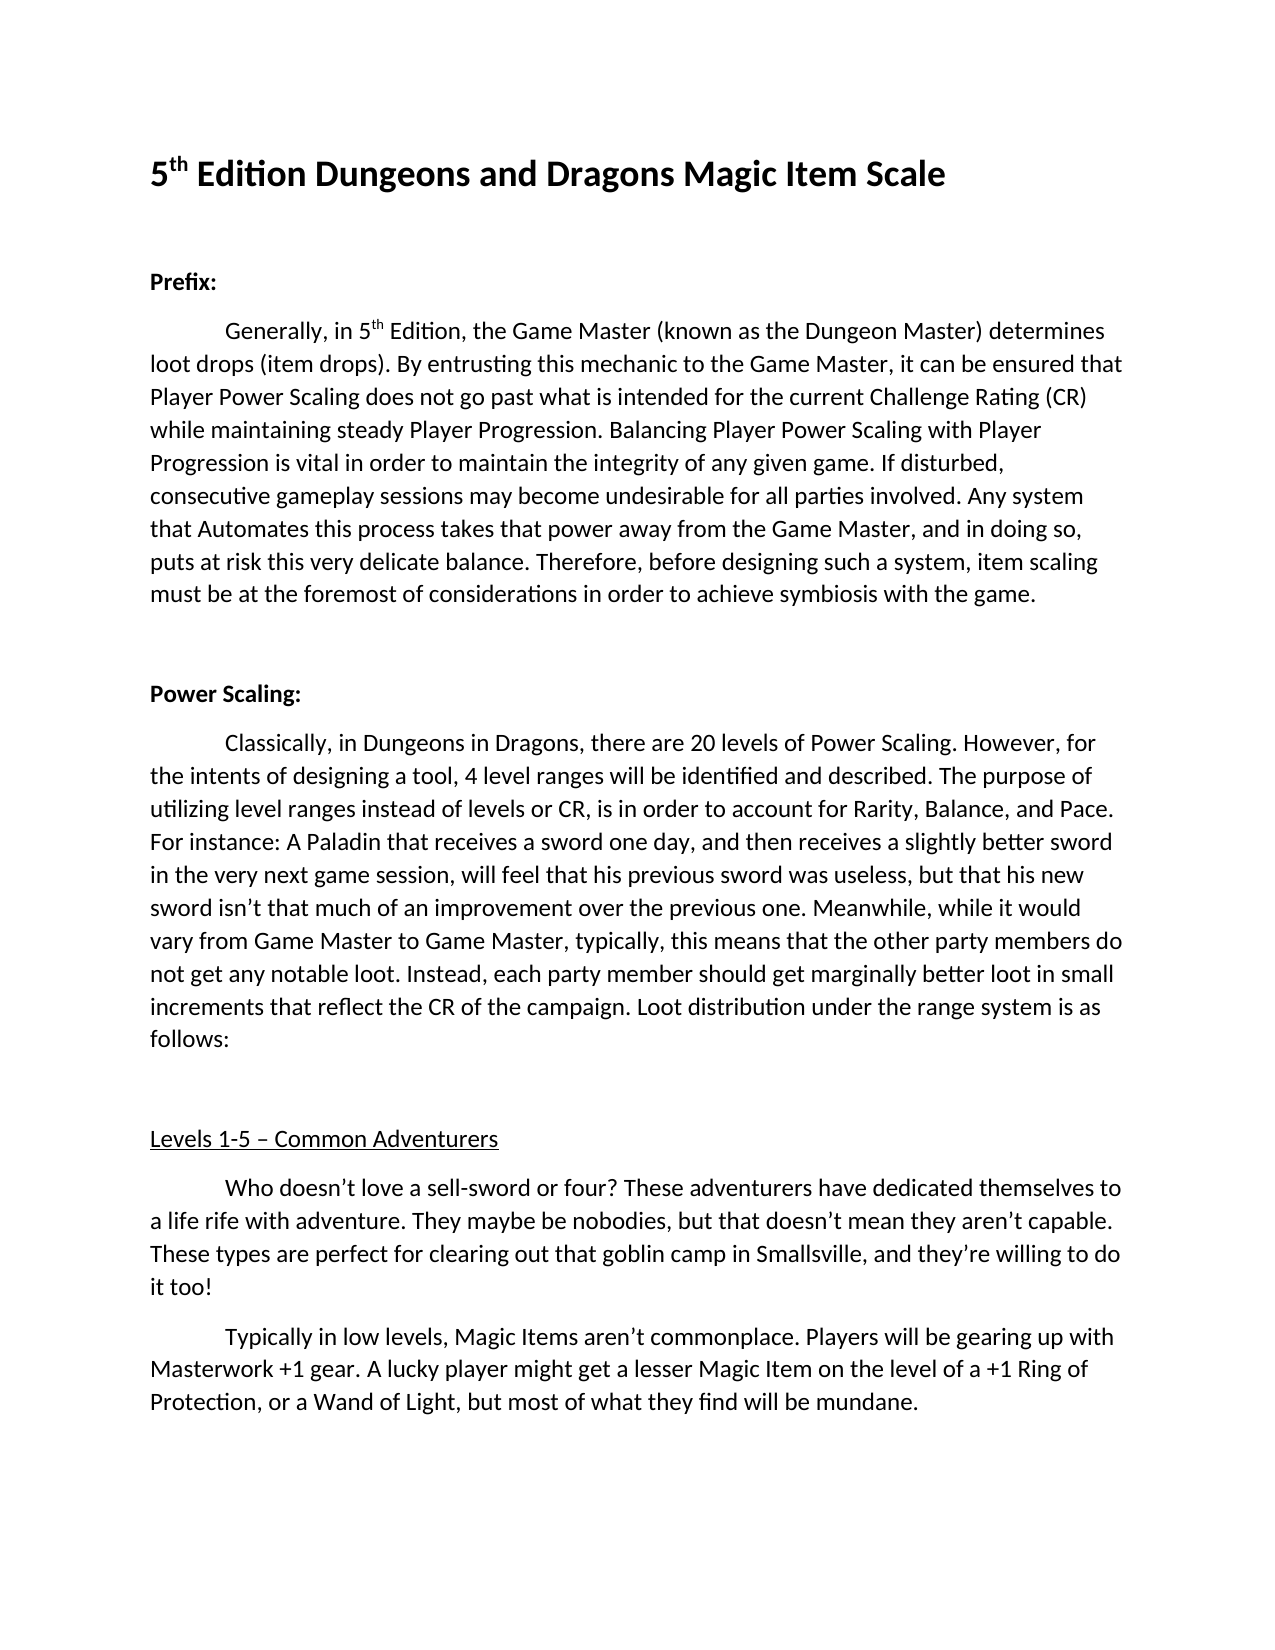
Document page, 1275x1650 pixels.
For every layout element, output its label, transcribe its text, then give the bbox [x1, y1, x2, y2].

text Generally, in 5th Edition, the Game Master (known as the Dungeon Master) determines loot drops (item drops). By entrusting this mechanic to the Game Master, it can be ensured that Player Power Scaling does not go past what is intended for the current Challenge Rating (CR) while maintaining steady Player Progression. Balancing Player Power Scaling with Player Progression is vital in order to maintain the integrity of any given game. If disturbed, consecutive gameplay sessions may become undesirable for all parties involved. Any system that Automates this process takes that power away from the Game Master, and in doing so, puts at risk this very delicate balance. Therefore, before designing such a system, item scaling must be at the foremost of considerations in order to achieve symbiosis with the game. [150, 315, 1125, 609]
text Classically, in Dungeons in Dragons, there are 20 levels of Power Scaling. However, for the intents of designing a tool, 4 level ranges will be identified and described. The purpose of utilizing level ranges instead of levels or CR, is in order to account for Rarity, Balance, and Pace. For instance: A Paladin that receives a sword one day, and then receives a slightly better sword in the very next game session, will feel that his previous sword was useless, but that his new sword isn’t that much of an improvement over the previous one. Meanwhile, while it would vary from Game Master to Game Master, typically, this means that the other party members do not get any notable loot. Instead, each party member should get marginally better loot in small increments that reflect the CR of the campaign. Loot distribution under the range system is as follows: [150, 727, 1125, 1054]
text Prefix: [150, 266, 1125, 296]
text Power Scaling: [150, 678, 1125, 708]
text 5th Edition Dungeons and Dragons Magic Item Scale [150, 150, 1125, 196]
text Who doesn’t love a sell-sword or four? These adventurers have dedicated themselves to a life rife with adventure. They maybe be nobodies, but that doesn’t mean they aren’t capable. These types are perfect for clearing out that goblin camp in Smallsville, and they’re willing to do it too! [150, 1172, 1125, 1302]
text Levels 1-5 – Common Adventurers [150, 1123, 1125, 1153]
text Typically in low levels, Magic Items aren’t commonplace. Players will be gearing up with Masterwork +1 gear. A lucky player might get a lesser Magic Item on the level of a +1 Ring of Protection, or a Wand of Light, but most of what they find will be mundane. [150, 1321, 1125, 1417]
